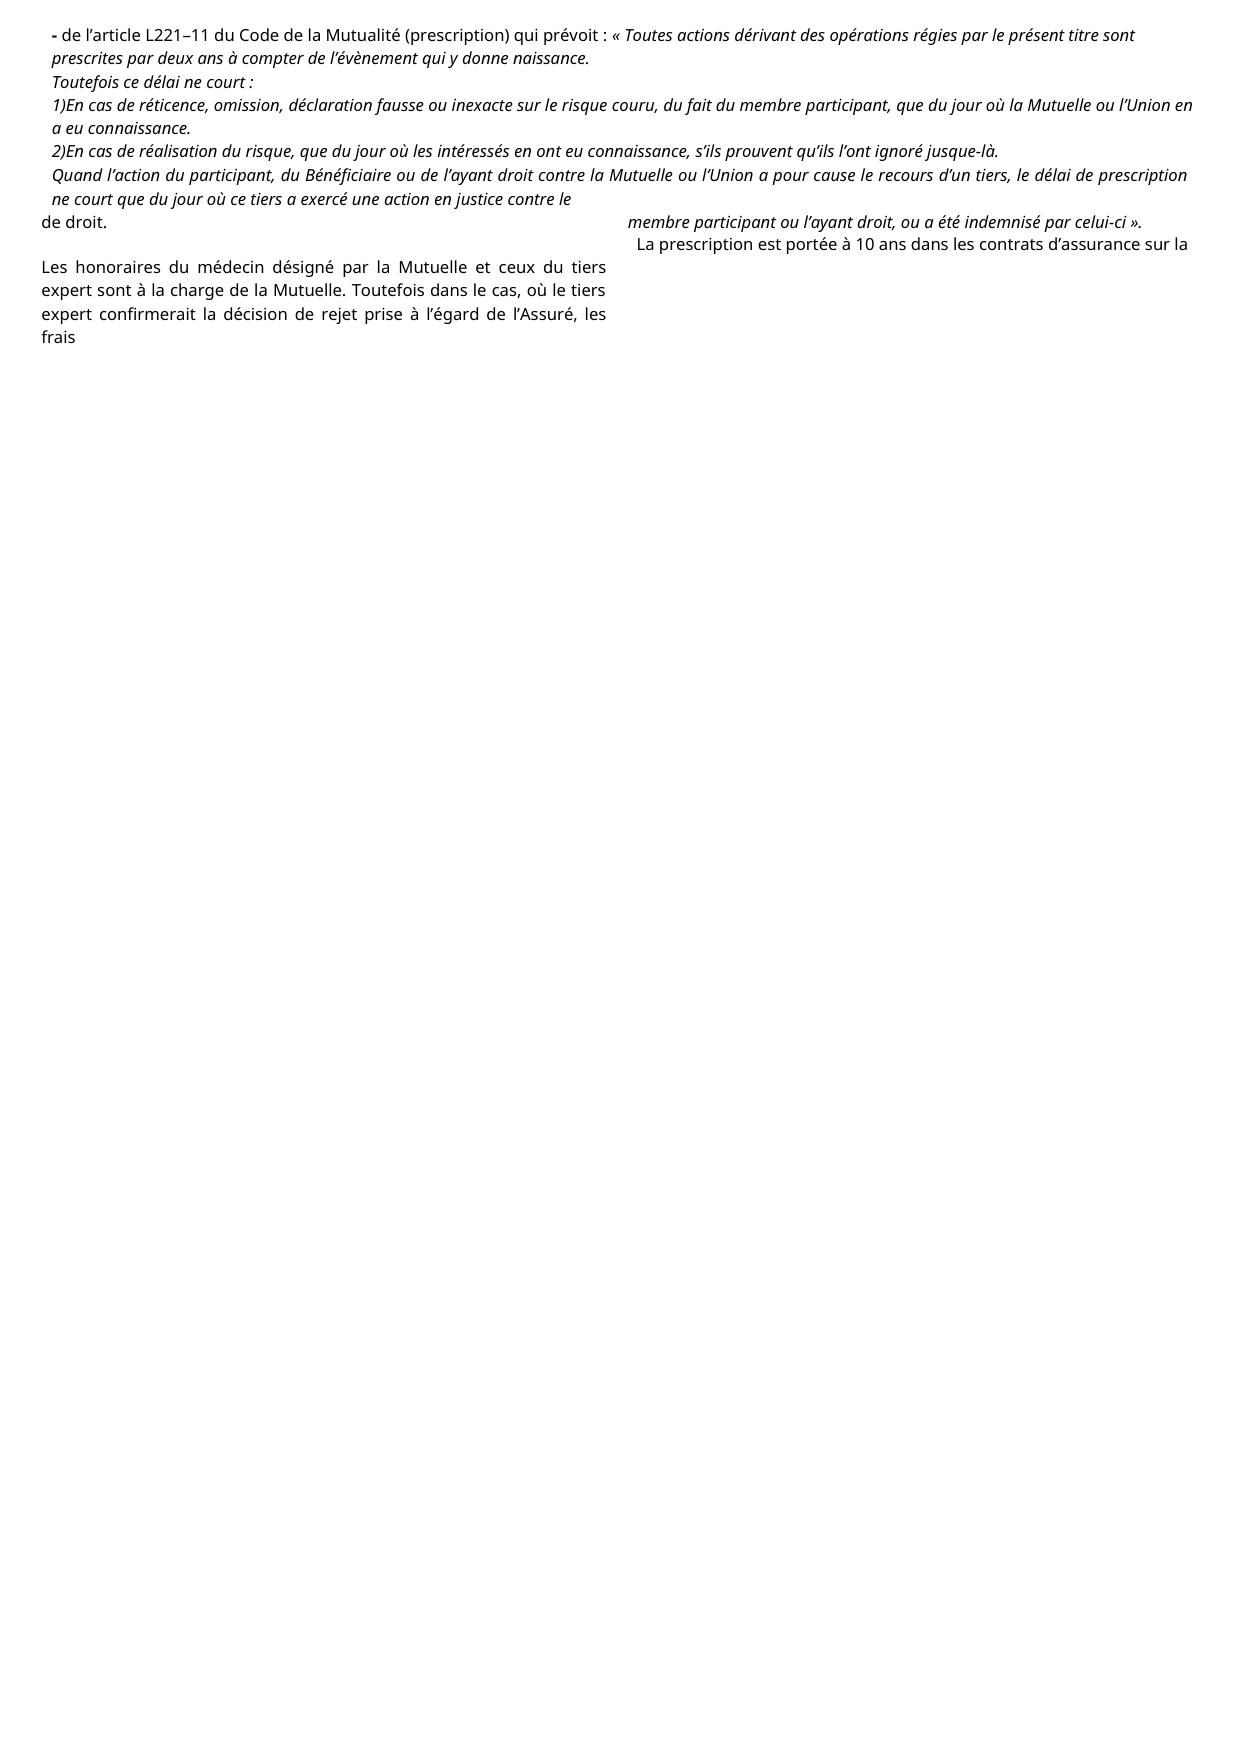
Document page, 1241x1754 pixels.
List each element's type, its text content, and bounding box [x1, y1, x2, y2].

text Quand l’action du participant, du Bénéficiaire ou de l’ayant droit contre la Mutuelle ou l’Union a pour cause le recours d’un tiers, le délai de prescription ne court que du jour où ce tiers a exercé une action en justice contre le [52, 164, 1188, 210]
text 2)En cas de réalisation du risque, que du jour où les intéressés en ont eu connaissance, s’ils prouvent qu’ils l’ont ignoré jusque-là. [52, 140, 1188, 163]
text Toutefois ce délai ne court : 1)En cas de réticence, omission, déclaration fausse ou inexacte sur le risque couru, du fait du membre participant, que du jour où la Mutuelle ou l’Union en a eu connaissance. [52, 70, 1203, 139]
text Les honoraires du médecin désigné par la Mutuelle et ceux du tiers expert sont à la charge de la Mutuelle. Toutefois dans le cas, où le tiers expert confirmerait la décision de rejet prise à l’égard de l’Assuré, les frais [41, 256, 607, 348]
text La prescription est portée à 10 ans dans les contrats d’assurance sur la [41, 233, 1188, 255]
text - de l’article L221–11 du Code de la Mutualité (prescription) qui prévoit : « Toutes actions dérivant des opérations régies par le présent titre sont prescrites par deux ans à compter de l’évènement qui y donne naissance. [52, 23, 1188, 69]
text de droit. membre participant ou l’ayant droit, ou a été indemnisé par celui-ci ». [41, 211, 1203, 233]
